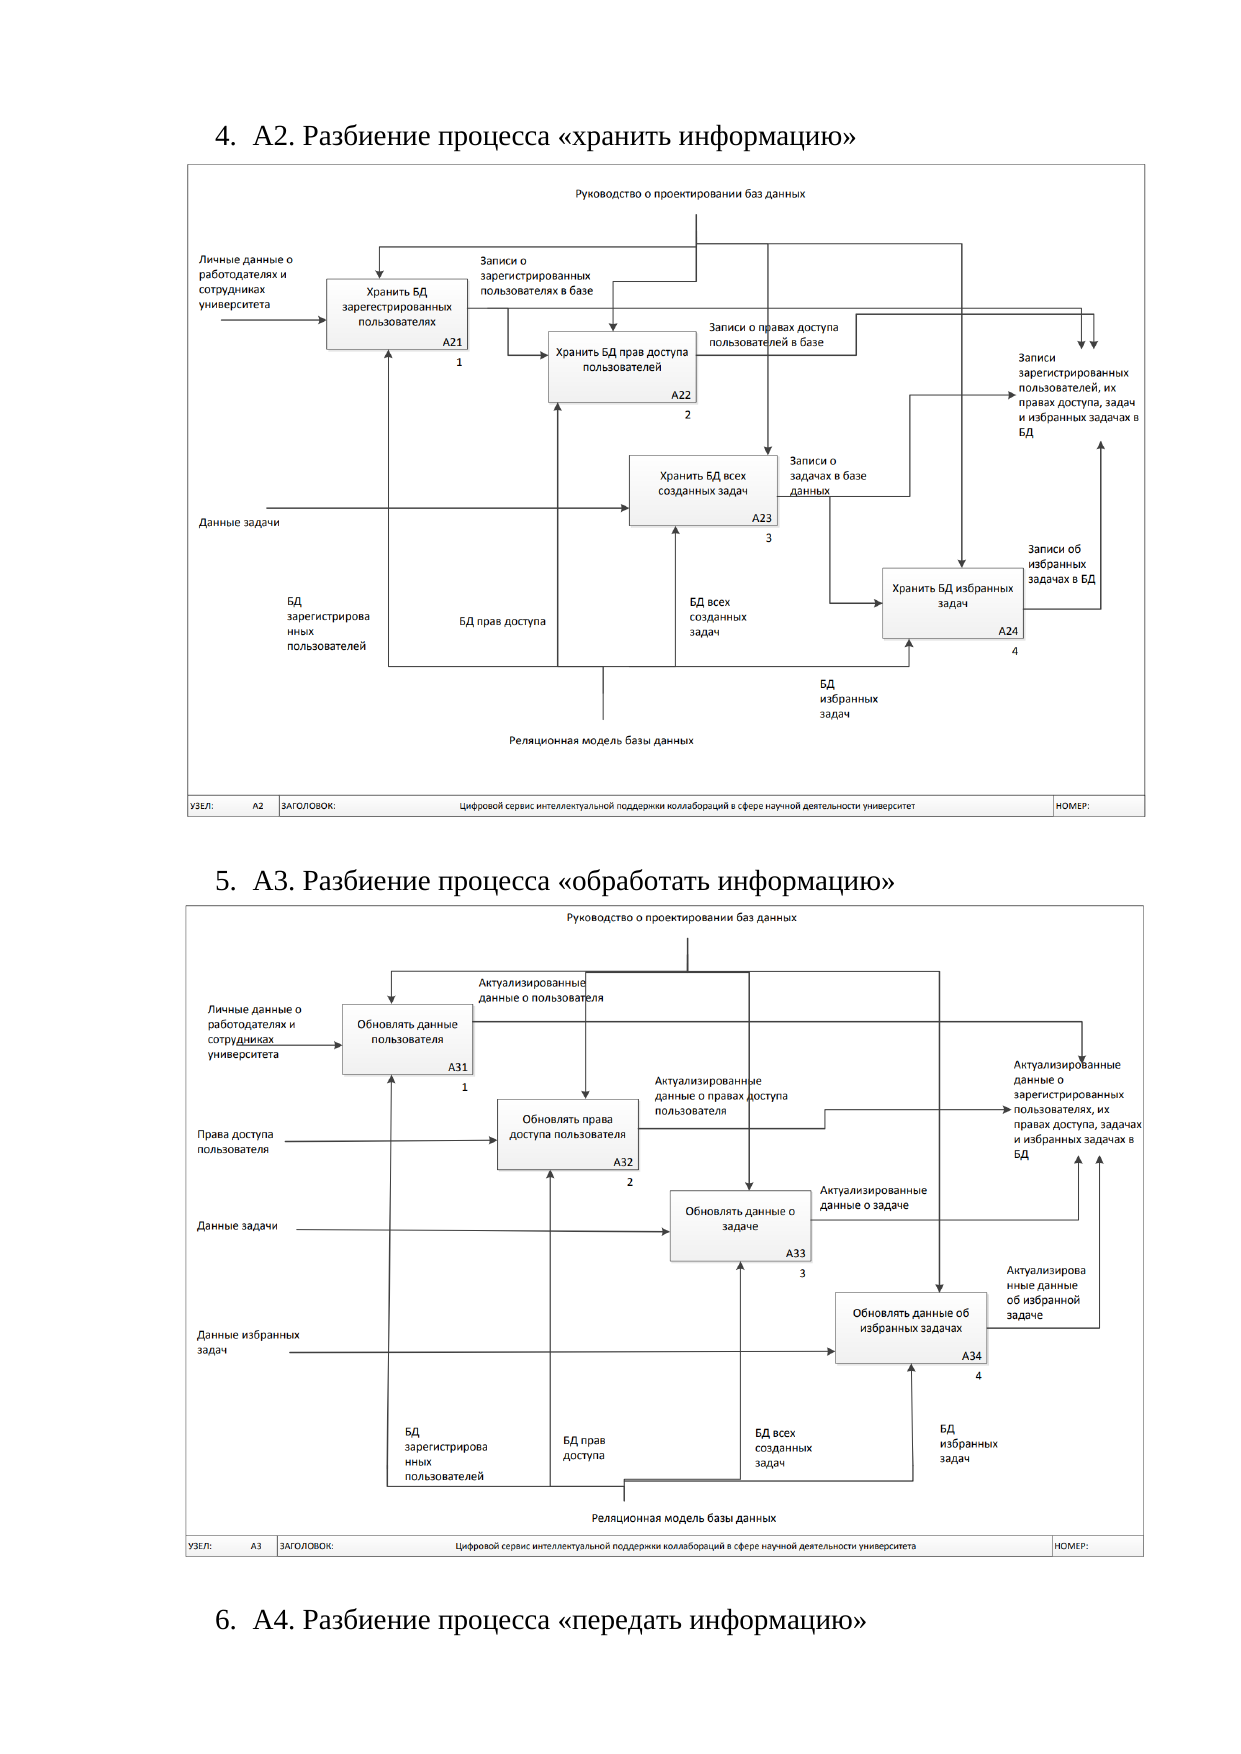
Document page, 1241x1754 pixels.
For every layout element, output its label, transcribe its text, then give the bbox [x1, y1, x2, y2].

list А2. Разбиение процесса «хранить информацию» [215, 118, 1152, 152]
list А4. Разбиение процесса «передать информацию» [215, 1602, 1152, 1636]
picture [177, 153, 1152, 826]
picture [177, 898, 1152, 1565]
list А3. Разбиение процесса «обработать информацию» [215, 863, 1152, 896]
